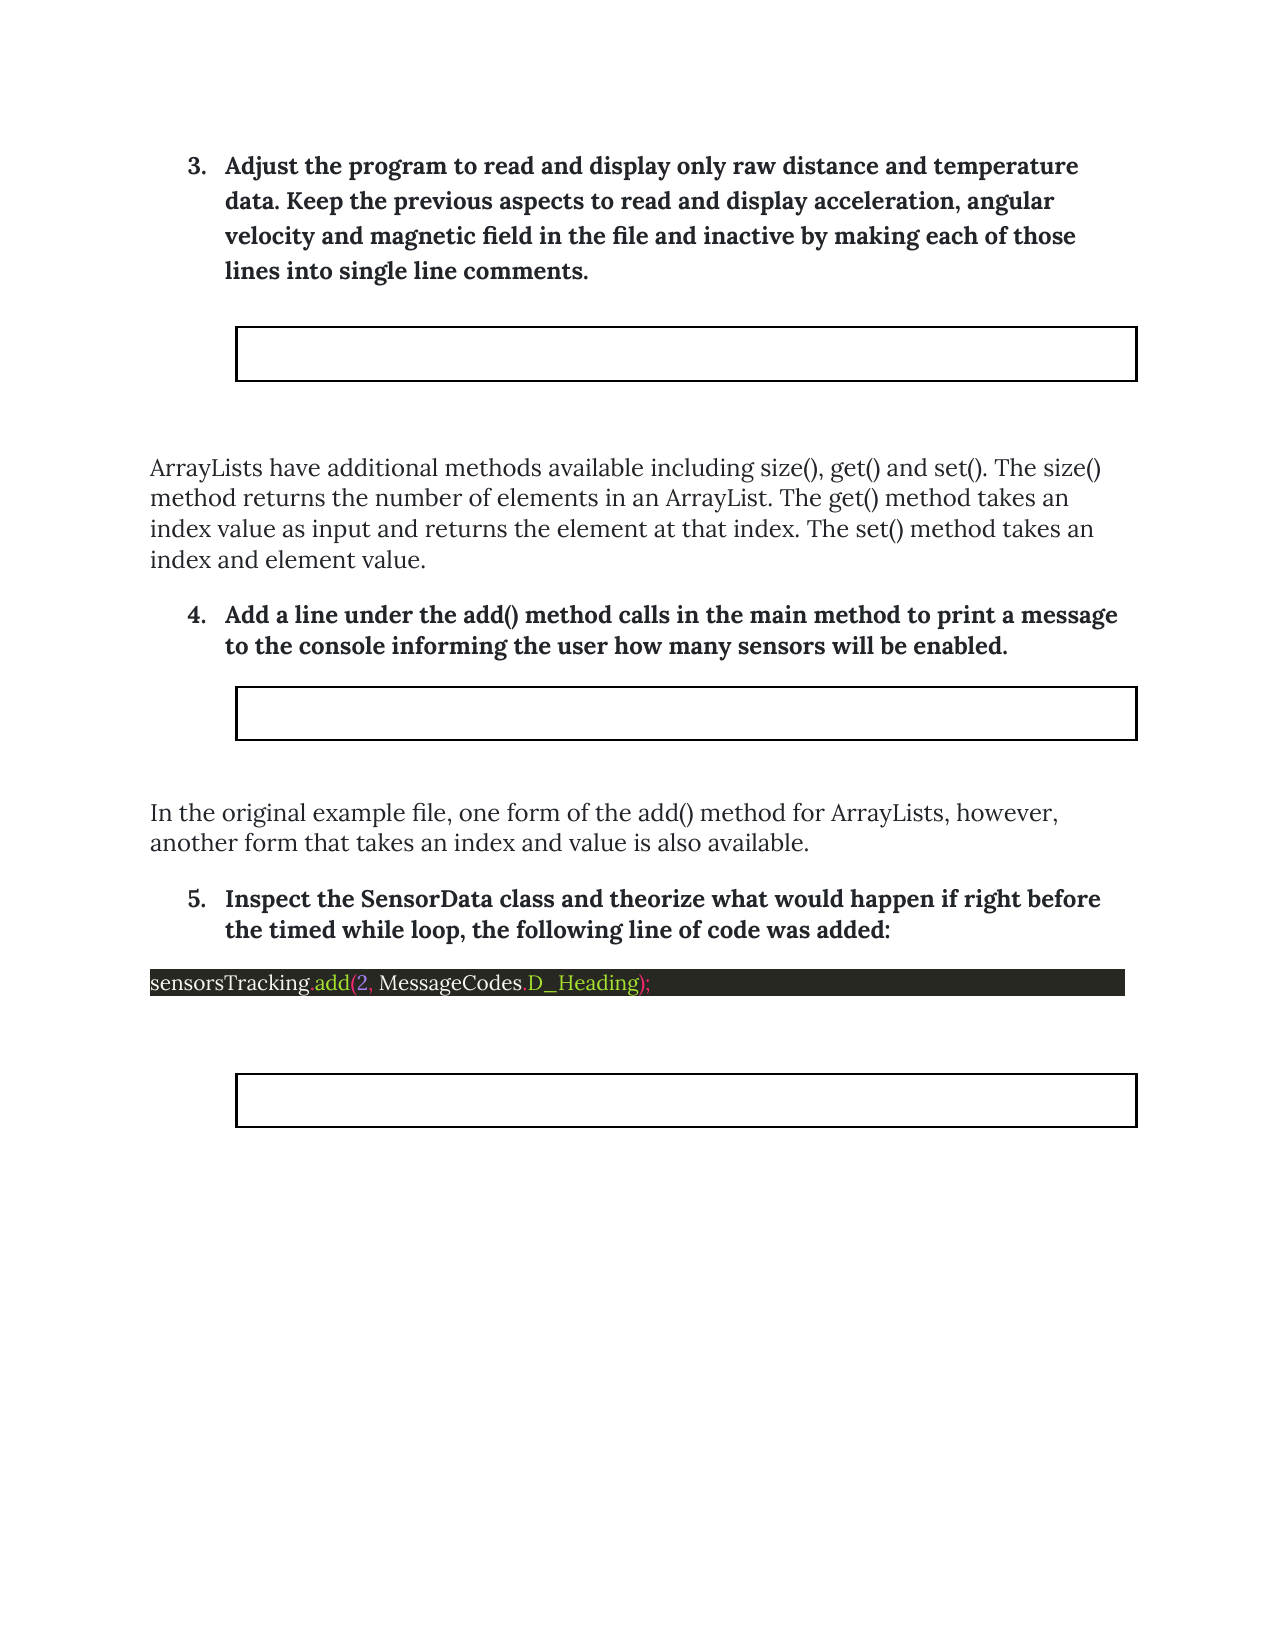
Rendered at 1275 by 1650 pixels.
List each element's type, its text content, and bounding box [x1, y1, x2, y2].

table_header [238, 688, 1135, 739]
list Add a line under the add() method calls in the main method to print a message to the console informing the user how many sensors will be enabled. [187, 599, 1125, 661]
text In the original example file, one form of the add() method for ArrayLists, however, another form that takes an index and value is also available. [150, 797, 1125, 858]
table_header [238, 328, 1135, 379]
text sensorsTracking.add(2, MessageCodes.D_Heading); [150, 969, 1125, 996]
list Adjust the program to read and display only raw distance and temperature data. Keep the previous aspects to read and display acceleration, angular velocity and magnetic field in the file and inactive by making each of those lines into single line comments. [187, 150, 1125, 286]
list Inspect the SensorData class and theorize what would happen if right before the timed while loop, the following line of code was added: [187, 883, 1125, 944]
text ArrayLists have additional methods available including size(), get() and set(). The size() method returns the number of elements in an ArrayList. The get() method takes an index value as input and returns the element at that index. The set() method takes an index and element value. [150, 452, 1125, 574]
table_header [238, 1075, 1135, 1126]
